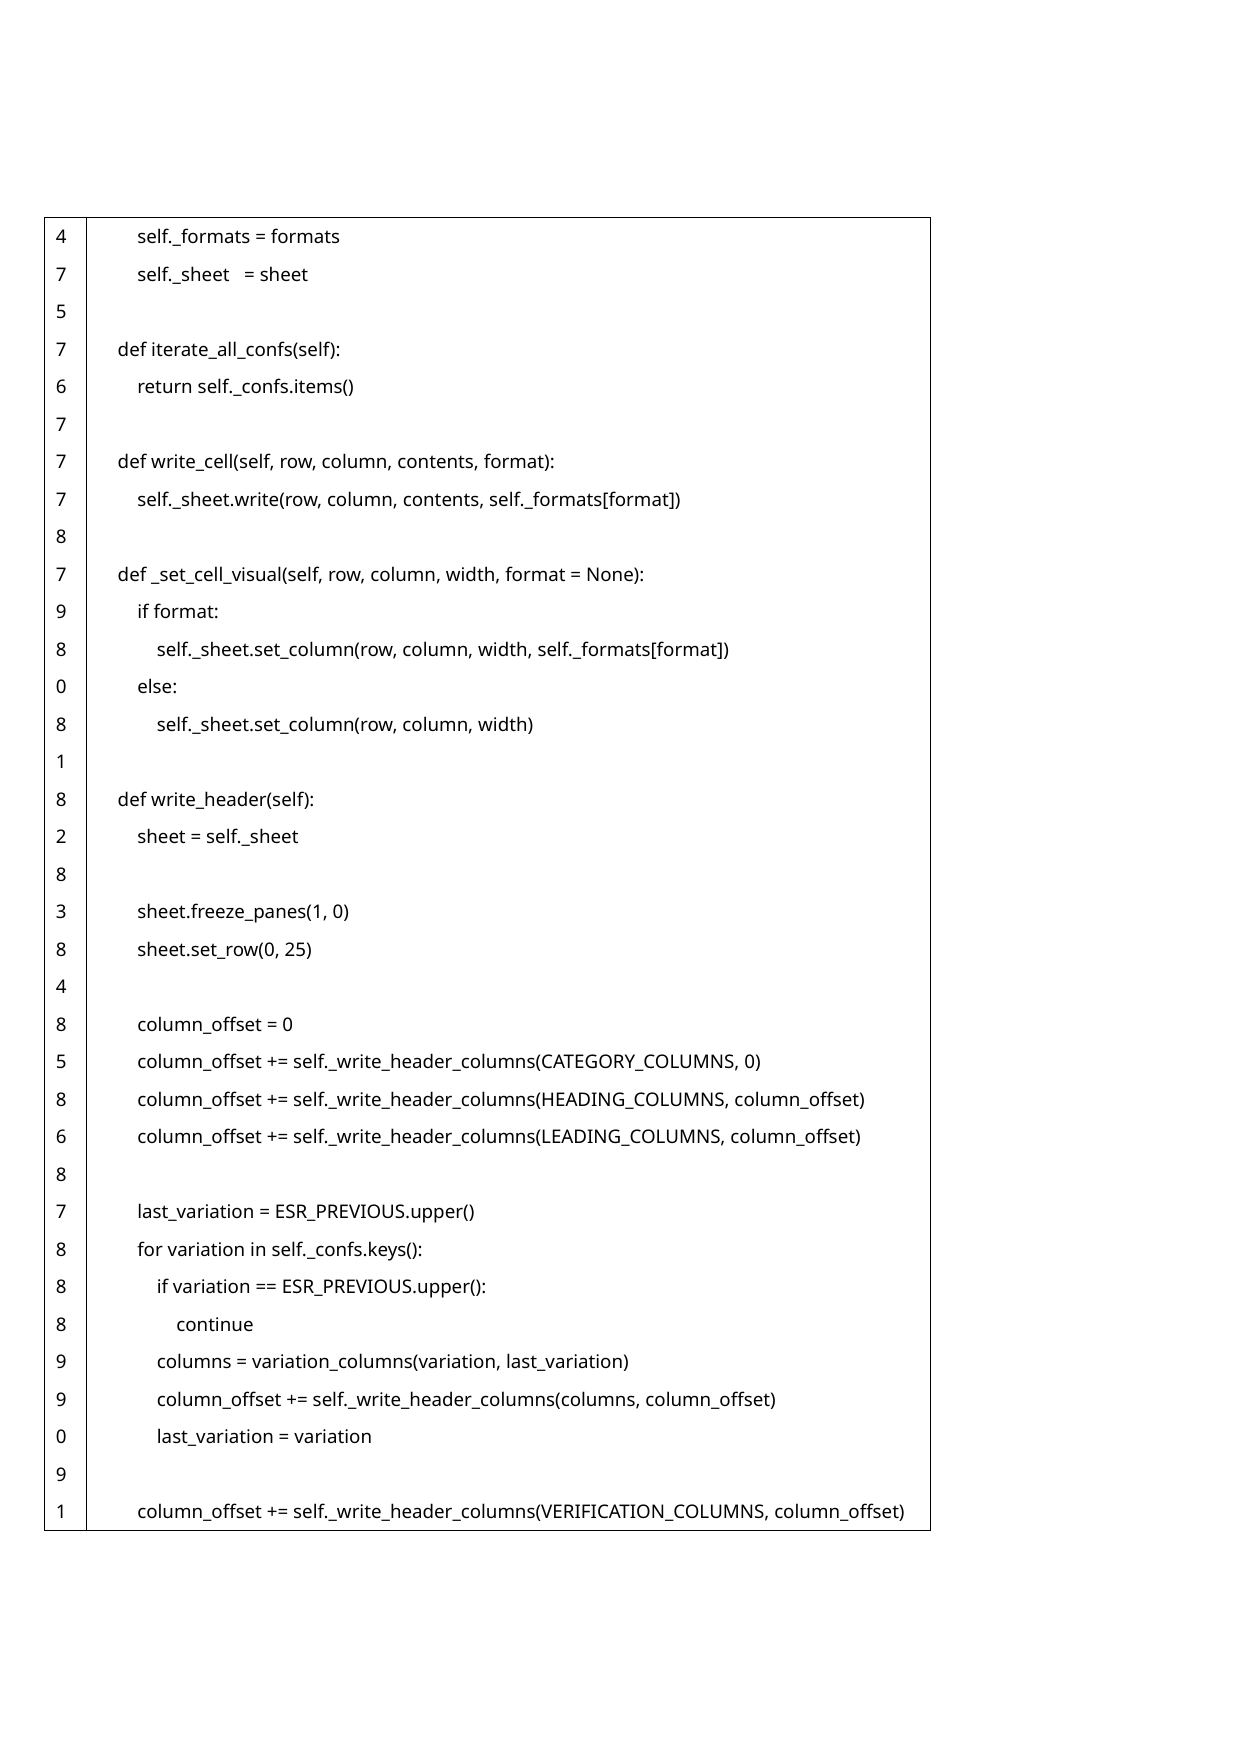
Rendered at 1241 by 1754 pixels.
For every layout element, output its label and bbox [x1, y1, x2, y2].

table_header [45, 218, 86, 1530]
table_header [87, 218, 930, 1530]
